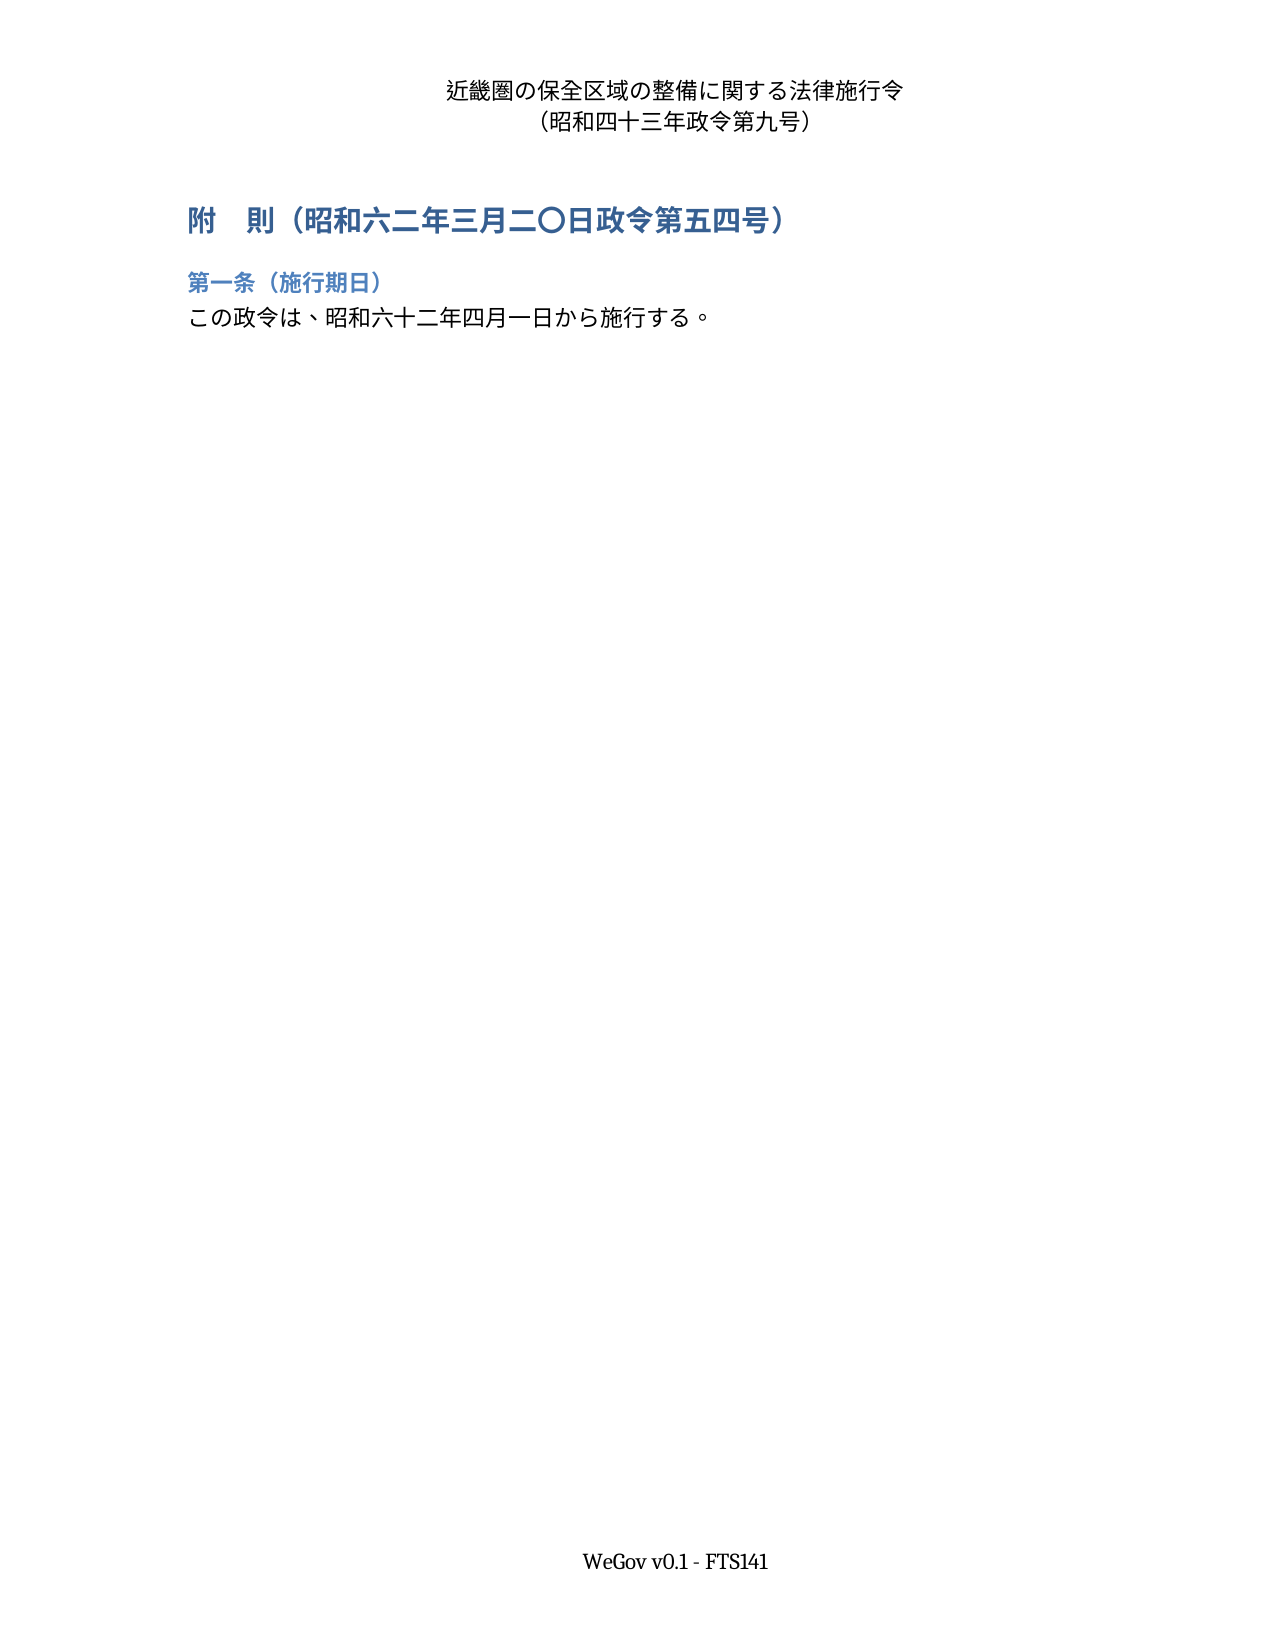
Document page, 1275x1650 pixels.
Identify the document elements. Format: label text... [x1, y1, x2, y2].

text この政令は、昭和六十二年四月一日から施行する。 [187, 302, 1087, 334]
subtitle 附 則（昭和六二年三月二〇日政令第五四号） [187, 200, 1087, 240]
subtitle 第一条（施行期日） [187, 266, 1087, 298]
